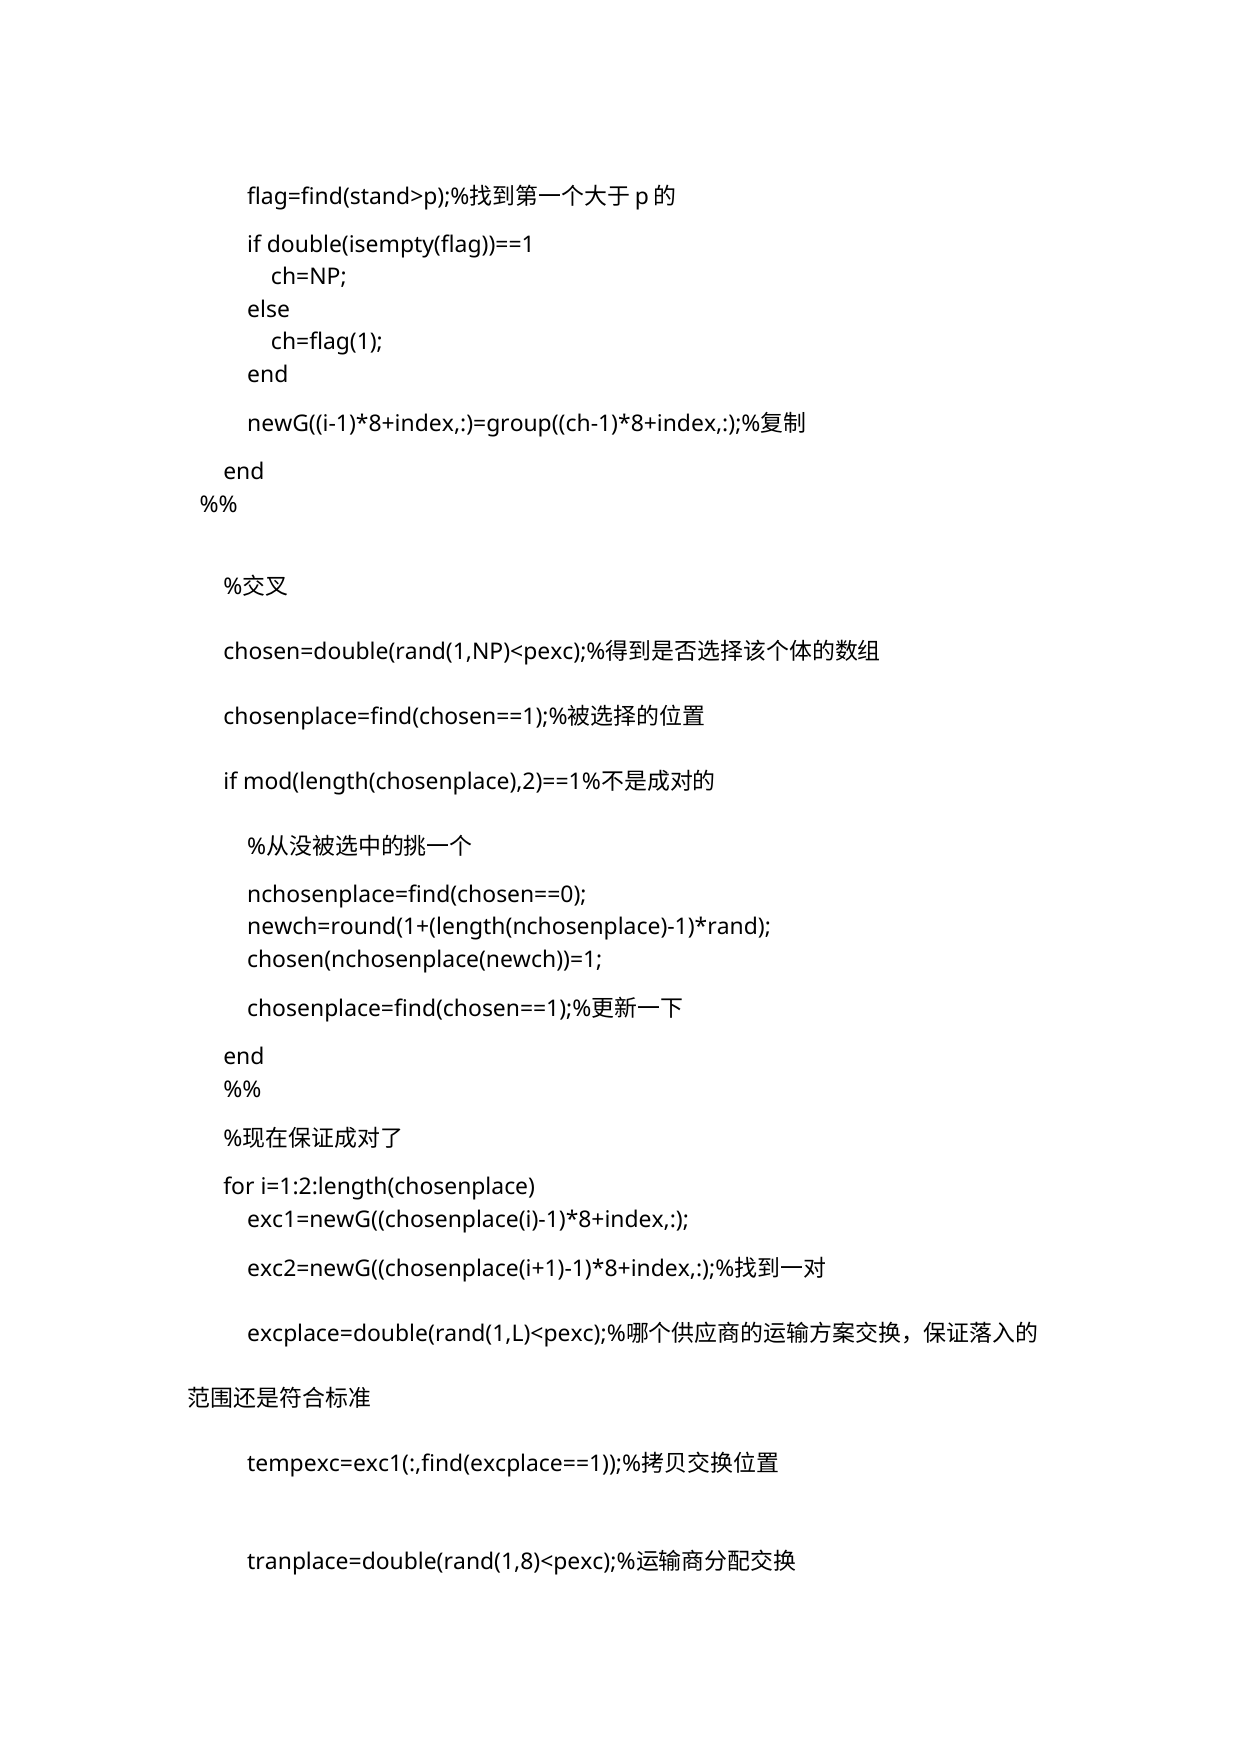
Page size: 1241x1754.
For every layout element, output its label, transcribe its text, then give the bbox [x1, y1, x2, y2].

text end [187, 357, 1053, 389]
text tranplace=double(rand(1,8)<pexc);%运输商分配交换 [187, 1527, 1053, 1592]
text %交叉 [187, 552, 1053, 617]
text tempexc=exc1(:,find(excplace==1));%拷贝交换位置 [187, 1429, 1053, 1494]
text exc2=newG((chosenplace(i+1)-1)*8+index,:);%找到一对 [187, 1234, 1053, 1299]
text chosen=double(rand(1,NP)<pexc);%得到是否选择该个体的数组 [187, 617, 1053, 682]
text chosenplace=find(chosen==1);%被选择的位置 [187, 682, 1053, 747]
text %现在保证成对了 [187, 1104, 1053, 1169]
text chosenplace=find(chosen==1);%更新一下 [187, 974, 1053, 1039]
text %% [187, 487, 1053, 519]
text excplace=double(rand(1,L)<pexc);%哪个供应商的运输方案交换，保证落入的范围还是符合标准 [187, 1299, 1053, 1429]
text %从没被选中的挑一个 [187, 812, 1053, 877]
text chosen(nchosenplace(newch))=1; [187, 942, 1053, 974]
text %% [187, 1072, 1053, 1104]
text end [187, 454, 1053, 487]
text if double(isempty(flag))==1 [187, 227, 1053, 259]
text for i=1:2:length(chosenplace) [187, 1169, 1053, 1202]
text flag=find(stand>p);%找到第一个大于p的 [187, 162, 1053, 227]
text ch=NP; [187, 259, 1053, 292]
text else [187, 292, 1053, 324]
text newG((i-1)*8+index,:)=group((ch-1)*8+index,:);%复制 [187, 389, 1053, 454]
text nchosenplace=find(chosen==0); [187, 877, 1053, 909]
text if mod(length(chosenplace),2)==1%不是成对的 [187, 747, 1053, 812]
text newch=round(1+(length(nchosenplace)-1)*rand); [187, 909, 1053, 942]
text end [187, 1039, 1053, 1072]
text exc1=newG((chosenplace(i)-1)*8+index,:); [187, 1202, 1053, 1234]
text ch=flag(1); [187, 324, 1053, 357]
